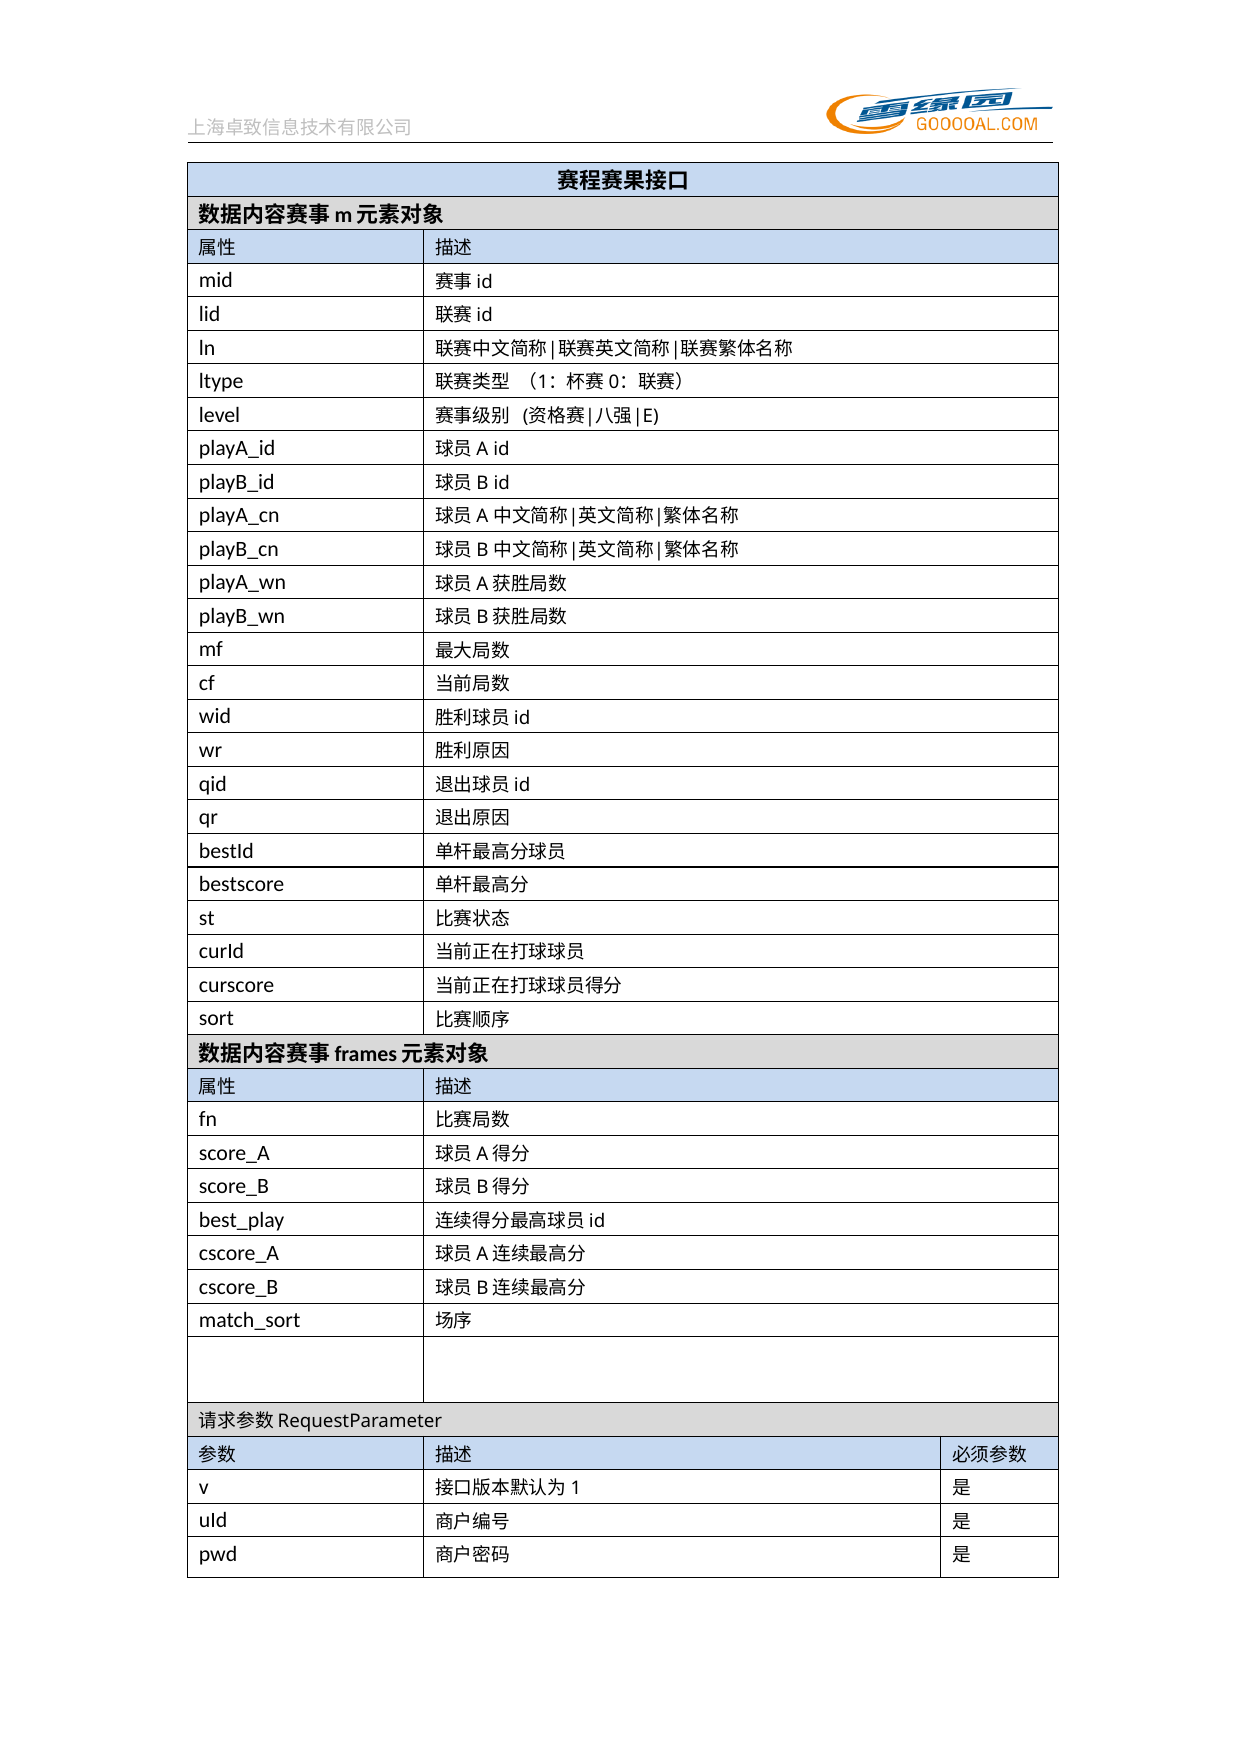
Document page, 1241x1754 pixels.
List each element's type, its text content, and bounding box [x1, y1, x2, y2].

table_cell playB_cn [188, 532, 423, 564]
table_cell 描述 [424, 230, 1058, 263]
table_cell 当前正在打球球员得分 [424, 968, 1058, 1001]
table_cell 赛事级别 (资格赛|八强|E) [424, 398, 1058, 430]
table_cell 单杆最高分 [424, 868, 1058, 900]
table_cell 球员B id [424, 465, 1058, 497]
table_cell mid [188, 264, 423, 296]
table_cell 数据内容赛事frames元素对象 [188, 1035, 1058, 1068]
table_cell 比赛顺序 [424, 1002, 1058, 1034]
table_cell 退出球员id [424, 767, 1058, 799]
table_cell 单杆最高分球员 [424, 834, 1058, 866]
table_cell 球员B得分 [424, 1169, 1058, 1202]
table_cell 胜利球员id [424, 700, 1058, 732]
table_cell 球员B连续最高分 [424, 1270, 1058, 1302]
table_cell qr [188, 800, 423, 833]
table_cell 最大局数 [424, 633, 1058, 665]
table_cell sort [188, 1002, 423, 1034]
table_cell 球员A连续最高分 [424, 1236, 1058, 1269]
table_cell wid [188, 700, 423, 732]
table_cell 是 [941, 1537, 1058, 1577]
table_cell 球员B 中文简称|英文简称|繁体名称 [424, 532, 1058, 564]
table_cell 球员A id [424, 431, 1058, 464]
table_cell 球员A获胜局数 [424, 566, 1058, 598]
table_cell qid [188, 767, 423, 799]
table_cell bestscore [188, 868, 423, 900]
table_cell lid [188, 297, 423, 330]
picture [826, 88, 1053, 134]
table_cell 赛事id [424, 264, 1058, 296]
table_cell 数据内容赛事m元素对象 [188, 197, 1058, 229]
table_cell 球员B获胜局数 [424, 599, 1058, 632]
table_cell 属性 [188, 1069, 423, 1101]
table_cell 联赛id [424, 297, 1058, 330]
table_cell best_play [188, 1203, 423, 1235]
table_cell 比赛局数 [424, 1102, 1058, 1135]
table_cell 必须参数 [941, 1437, 1058, 1469]
table_cell cscore_A [188, 1236, 423, 1269]
table_header 赛程赛果接口 [188, 163, 1058, 196]
table_cell [188, 1337, 423, 1402]
table_cell score_B [188, 1169, 423, 1202]
table_cell 接口版本默认为 1 [424, 1470, 940, 1503]
table_cell mf [188, 633, 423, 665]
table_cell 连续得分最高球员id [424, 1203, 1058, 1235]
table_cell 当前正在打球球员 [424, 935, 1058, 967]
table_cell ln [188, 331, 423, 363]
table_cell 属性 [188, 230, 423, 263]
table_cell 商户密码 [424, 1537, 940, 1577]
table_cell 请求参数RequestParameter [188, 1403, 1058, 1436]
table_cell 当前局数 [424, 666, 1058, 699]
table_cell 比赛状态 [424, 901, 1058, 933]
table_cell curscore [188, 968, 423, 1001]
table_cell 联赛类型 （1：杯赛 0：联赛） [424, 364, 1058, 397]
table_cell 商户编号 [424, 1504, 940, 1536]
table_cell cscore_B [188, 1270, 423, 1302]
table_cell v [188, 1470, 423, 1503]
table_cell 退出原因 [424, 800, 1058, 833]
table_cell 是 [941, 1470, 1058, 1503]
table_cell uId [188, 1504, 423, 1536]
table_cell 联赛中文简称|联赛英文简称|联赛繁体名称 [424, 331, 1058, 363]
table_cell playA_wn [188, 566, 423, 598]
table_cell ltype [188, 364, 423, 397]
table_cell bestId [188, 834, 423, 866]
table_cell playB_id [188, 465, 423, 497]
table_cell 描述 [424, 1069, 1058, 1101]
table_cell curId [188, 935, 423, 967]
table_cell 球员A 中文简称|英文简称|繁体名称 [424, 499, 1058, 531]
table_cell playA_id [188, 431, 423, 464]
table_cell 球员A得分 [424, 1136, 1058, 1168]
table_cell wr [188, 733, 423, 766]
table_cell match_sort [188, 1304, 423, 1336]
table_cell playA_cn [188, 499, 423, 531]
table_cell level [188, 398, 423, 430]
table_cell fn [188, 1102, 423, 1135]
table_cell 场序 [424, 1304, 1058, 1336]
table_cell 参数 [188, 1437, 423, 1469]
table_cell pwd [188, 1537, 423, 1577]
table_cell score_A [188, 1136, 423, 1168]
table_cell st [188, 901, 423, 933]
table_cell 是 [941, 1504, 1058, 1536]
table_cell 描述 [424, 1437, 940, 1469]
table_cell cf [188, 666, 423, 699]
table_cell playB_wn [188, 599, 423, 632]
table_cell [424, 1337, 1058, 1402]
table_cell 胜利原因 [424, 733, 1058, 766]
